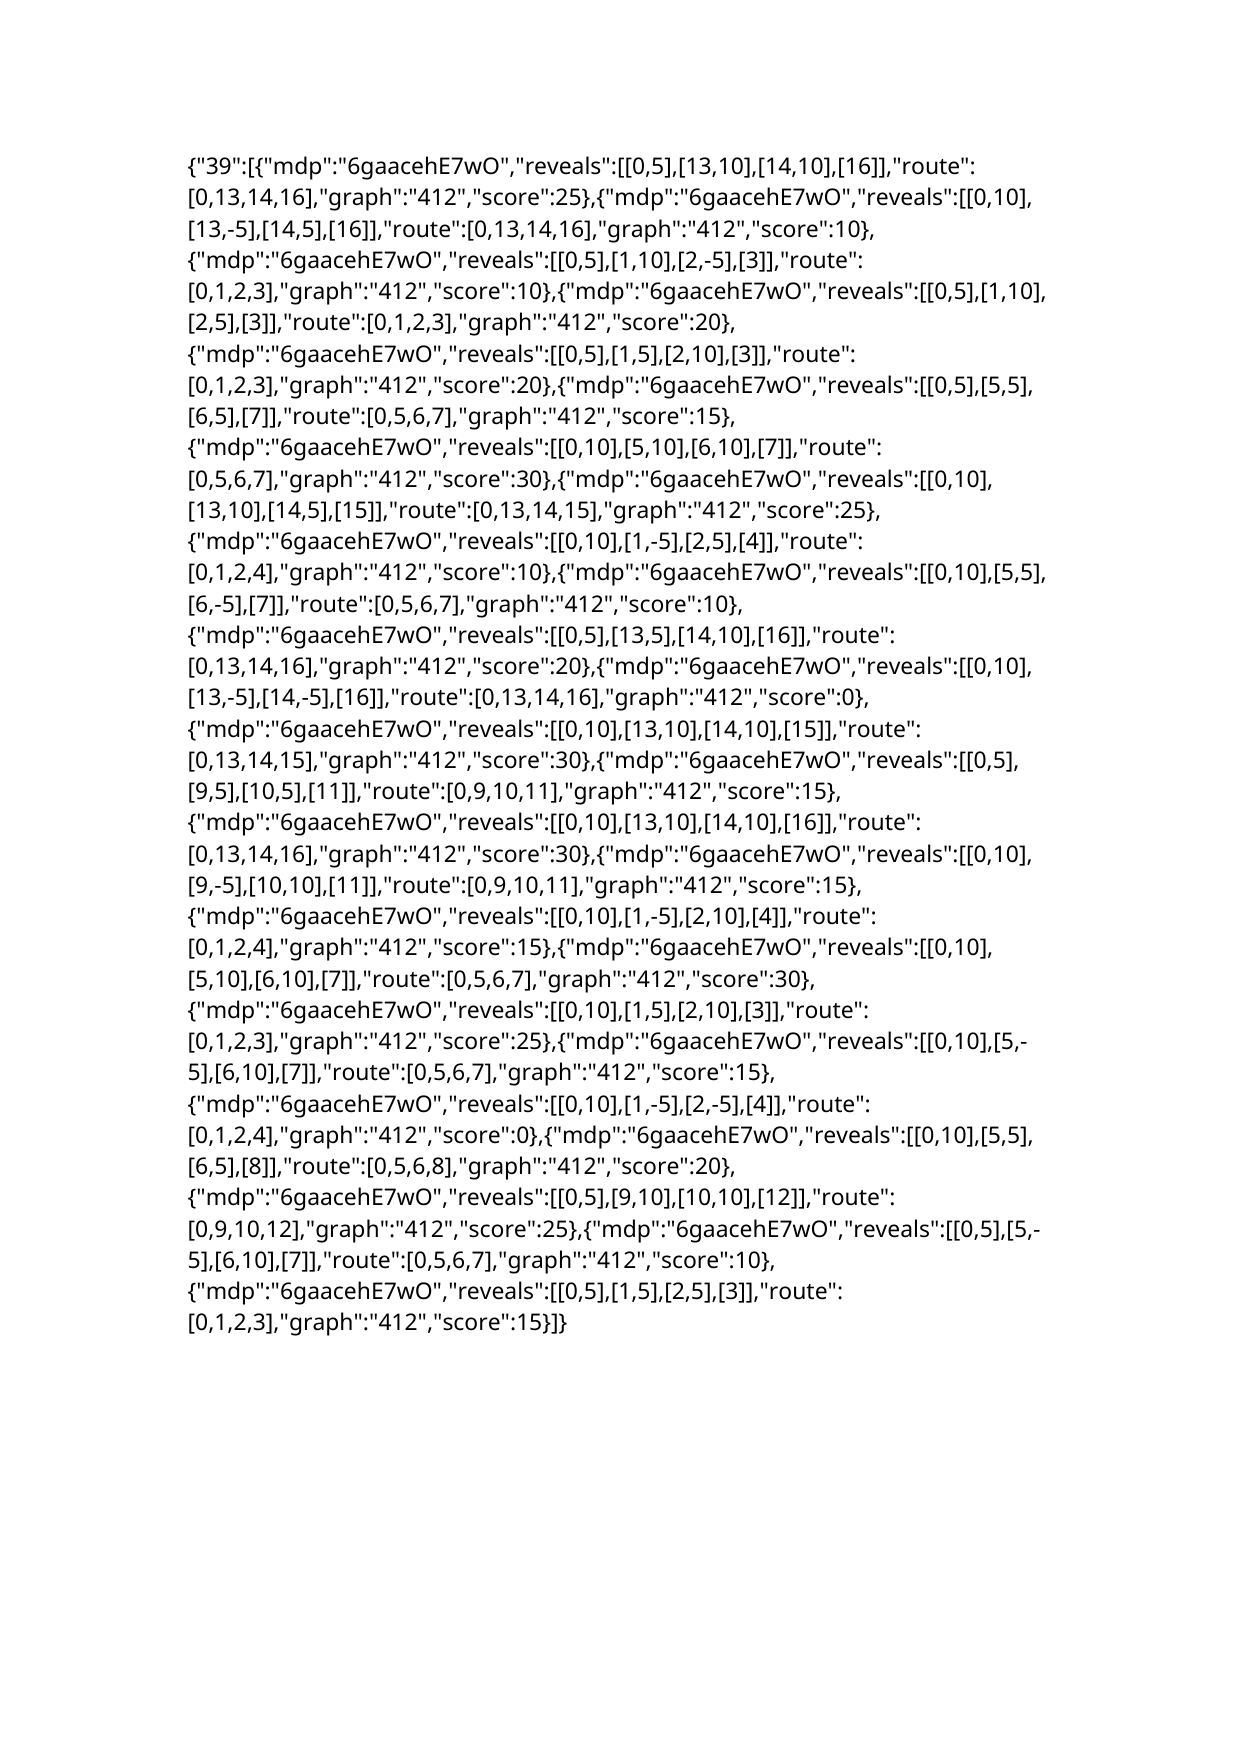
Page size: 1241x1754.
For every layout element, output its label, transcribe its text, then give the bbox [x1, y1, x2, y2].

text {"39":[{"mdp":"6gaacehE7wO","reveals":[[0,5],[13,10],[14,10],[16]],"route":[0,13,14,16],"graph":"412","score":25},{"mdp":"6gaacehE7wO","reveals":[[0,10],[13,-5],[14,5],[16]],"route":[0,13,14,16],"graph":"412","score":10},{"mdp":"6gaacehE7wO","reveals":[[0,5],[1,10],[2,-5],[3]],"route":[0,1,2,3],"graph":"412","score":10},{"mdp":"6gaacehE7wO","reveals":[[0,5],[1,10],[2,5],[3]],"route":[0,1,2,3],"graph":"412","score":20},{"mdp":"6gaacehE7wO","reveals":[[0,5],[1,5],[2,10],[3]],"route":[0,1,2,3],"graph":"412","score":20},{"mdp":"6gaacehE7wO","reveals":[[0,5],[5,5],[6,5],[7]],"route":[0,5,6,7],"graph":"412","score":15},{"mdp":"6gaacehE7wO","reveals":[[0,10],[5,10],[6,10],[7]],"route":[0,5,6,7],"graph":"412","score":30},{"mdp":"6gaacehE7wO","reveals":[[0,10],[13,10],[14,5],[15]],"route":[0,13,14,15],"graph":"412","score":25},{"mdp":"6gaacehE7wO","reveals":[[0,10],[1,-5],[2,5],[4]],"route":[0,1,2,4],"graph":"412","score":10},{"mdp":"6gaacehE7wO","reveals":[[0,10],[5,5],[6,-5],[7]],"route":[0,5,6,7],"graph":"412","score":10},{"mdp":"6gaacehE7wO","reveals":[[0,5],[13,5],[14,10],[16]],"route":[0,13,14,16],"graph":"412","score":20},{"mdp":"6gaacehE7wO","reveals":[[0,10],[13,-5],[14,-5],[16]],"route":[0,13,14,16],"graph":"412","score":0},{"mdp":"6gaacehE7wO","reveals":[[0,10],[13,10],[14,10],[15]],"route":[0,13,14,15],"graph":"412","score":30},{"mdp":"6gaacehE7wO","reveals":[[0,5],[9,5],[10,5],[11]],"route":[0,9,10,11],"graph":"412","score":15},{"mdp":"6gaacehE7wO","reveals":[[0,10],[13,10],[14,10],[16]],"route":[0,13,14,16],"graph":"412","score":30},{"mdp":"6gaacehE7wO","reveals":[[0,10],[9,-5],[10,10],[11]],"route":[0,9,10,11],"graph":"412","score":15},{"mdp":"6gaacehE7wO","reveals":[[0,10],[1,-5],[2,10],[4]],"route":[0,1,2,4],"graph":"412","score":15},{"mdp":"6gaacehE7wO","reveals":[[0,10],[5,10],[6,10],[7]],"route":[0,5,6,7],"graph":"412","score":30},{"mdp":"6gaacehE7wO","reveals":[[0,10],[1,5],[2,10],[3]],"route":[0,1,2,3],"graph":"412","score":25},{"mdp":"6gaacehE7wO","reveals":[[0,10],[5,-5],[6,10],[7]],"route":[0,5,6,7],"graph":"412","score":15},{"mdp":"6gaacehE7wO","reveals":[[0,10],[1,-5],[2,-5],[4]],"route":[0,1,2,4],"graph":"412","score":0},{"mdp":"6gaacehE7wO","reveals":[[0,10],[5,5],[6,5],[8]],"route":[0,5,6,8],"graph":"412","score":20},{"mdp":"6gaacehE7wO","reveals":[[0,5],[9,10],[10,10],[12]],"route":[0,9,10,12],"graph":"412","score":25},{"mdp":"6gaacehE7wO","reveals":[[0,5],[5,-5],[6,10],[7]],"route":[0,5,6,7],"graph":"412","score":10},{"mdp":"6gaacehE7wO","reveals":[[0,5],[1,5],[2,5],[3]],"route":[0,1,2,3],"graph":"412","score":15}]} [187, 150, 1053, 1337]
